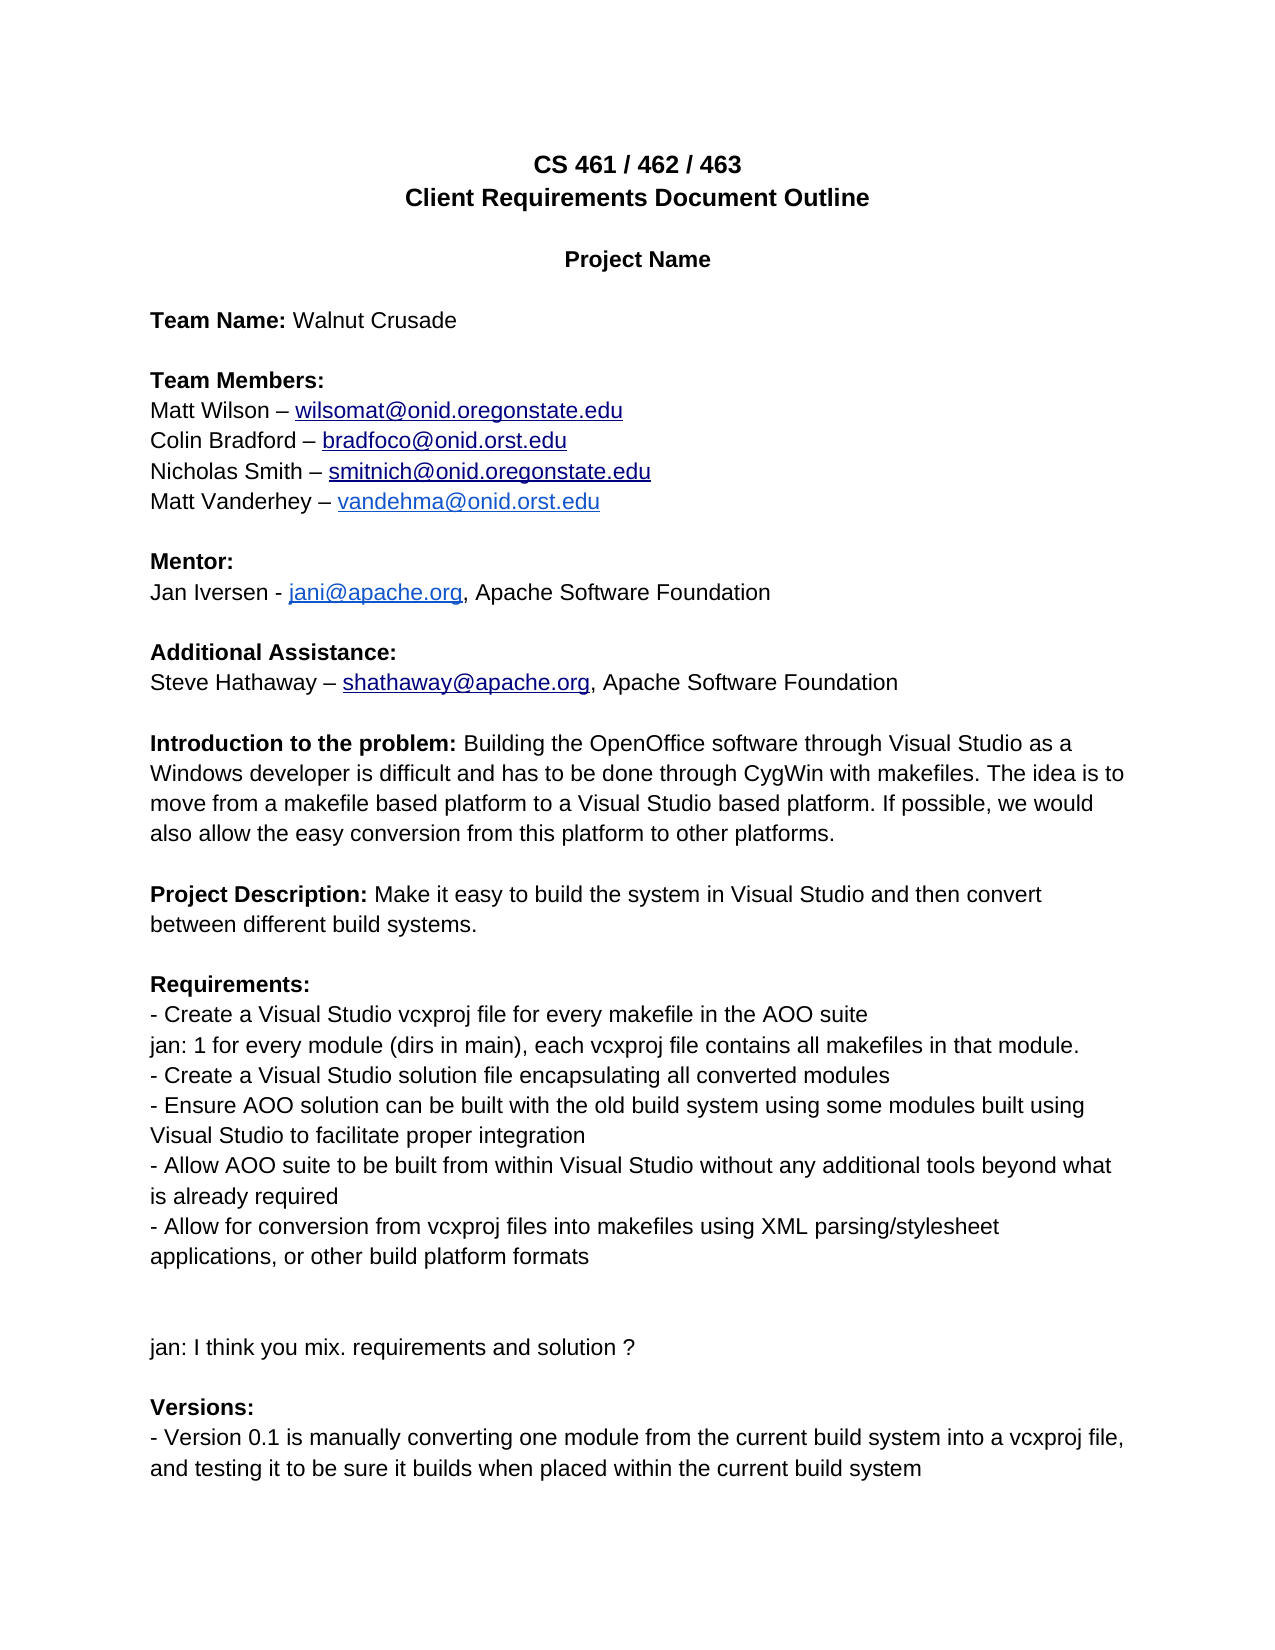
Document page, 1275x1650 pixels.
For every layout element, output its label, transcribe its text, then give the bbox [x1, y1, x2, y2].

text Nicholas Smith – smitnich@onid.oregonstate.edu [150, 458, 1125, 484]
text jan: I think you mix. requirements and solution ? [150, 1334, 1125, 1360]
text - Create a Visual Studio solution file encapsulating all converted modules [150, 1062, 1125, 1088]
text Steve Hathaway – shathaway@apache.org, Apache Software Foundation [150, 669, 1125, 696]
text CS 461 / 462 / 463 [150, 150, 1125, 179]
text Introduction to the problem: Building the OpenOffice software through Visual Studio as a Windows developer is difficult and has to be done through CygWin with makefiles. The idea is to move from a makefile based platform to a Visual Studio based platform. If possible, we would also allow the easy conversion from this platform to other platforms. [150, 729, 1125, 847]
text Colin Bradford – bradfoco@onid.orst.edu [150, 427, 1125, 454]
text - Create a Visual Studio vcxproj file for every makefile in the AOO suite [150, 1001, 1125, 1028]
text Matt Wilson – wilsomat@onid.oregonstate.edu [150, 397, 1125, 424]
text Mentor: [150, 548, 1125, 575]
text Additional Assistance: [150, 639, 1125, 665]
text Jan Iversen - jani@apache.org, Apache Software Foundation [150, 578, 1125, 605]
text Requirements: [150, 971, 1125, 998]
text Versions: [150, 1394, 1125, 1421]
text - Allow for conversion from vcxproj files into makefiles using XML parsing/stylesheet applications, or other build platform formats [150, 1213, 1125, 1269]
text Matt Vanderhey – vandehma@onid.orst.edu [150, 488, 1125, 514]
text - Ensure AOO solution can be built with the old build system using some modules built using Visual Studio to facilitate proper integration [150, 1092, 1125, 1149]
text Team Members: [150, 367, 1125, 393]
text Project Name [150, 246, 1125, 273]
text Team Name: Walnut Crusade [150, 307, 1125, 333]
text Project Description: Make it easy to build the system in Visual Studio and then convert between different build systems. [150, 881, 1125, 937]
text Client Requirements Document Outline [150, 183, 1125, 212]
text jan: 1 for every module (dirs in main), each vcxproj file contains all makefiles in that module. [150, 1032, 1125, 1058]
text - Allow AOO suite to be built from within Visual Studio without any additional tools beyond what is already required [150, 1152, 1125, 1209]
text - Version 0.1 is manually converting one module from the current build system into a vcxproj file, and testing it to be sure it builds when placed within the current build system [150, 1424, 1125, 1481]
